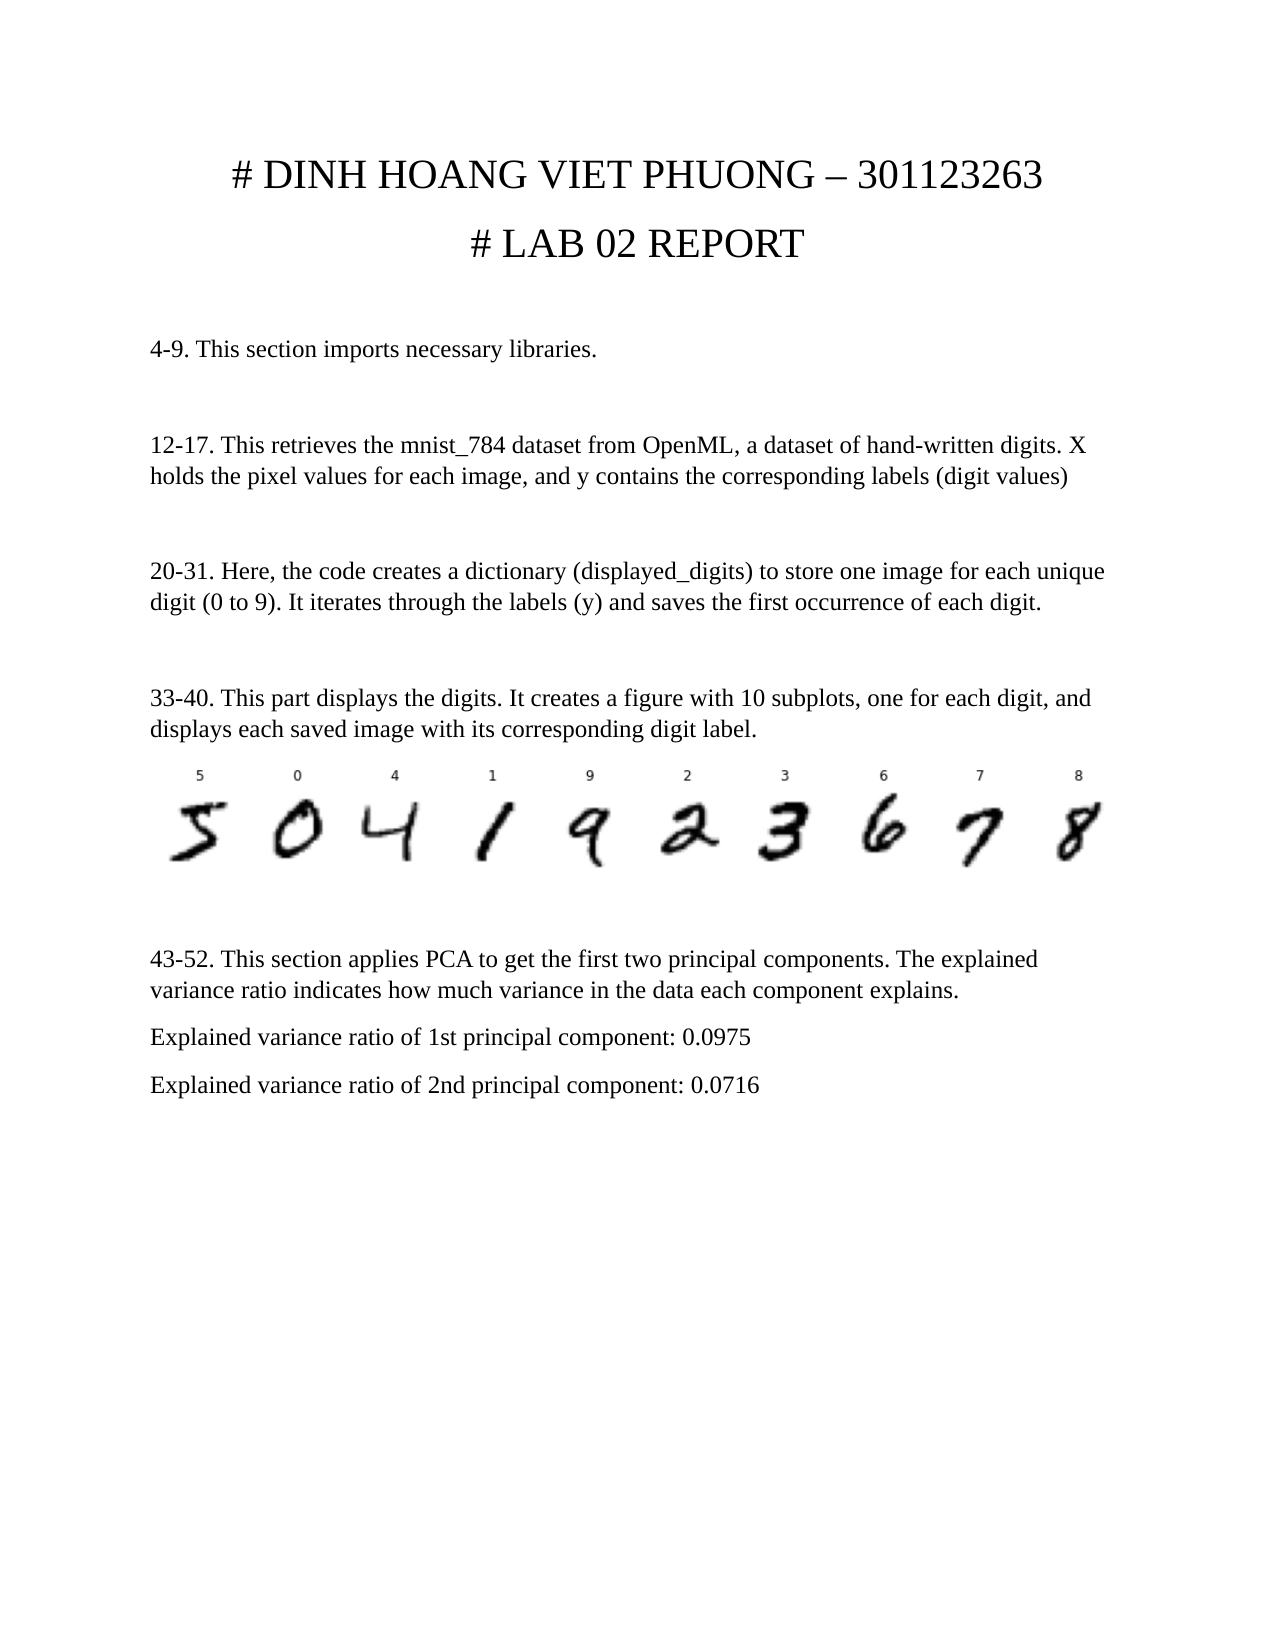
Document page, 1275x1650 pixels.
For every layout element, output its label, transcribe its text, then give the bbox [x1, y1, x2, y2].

text 33-40. This part displays the digits. It creates a figure with 10 subplots, one for each digit, and displays each saved image with its corresponding digit label. [150, 683, 1125, 742]
text # DINH HOANG VIET PHUONG – 301123263 [150, 150, 1125, 198]
text 12-17. This retrieves the mnist_784 dataset from OpenML, a dataset of hand-written digits. X holds the pixel values for each image, and y contains the corresponding labels (digit values) [150, 430, 1125, 489]
picture [150, 761, 1125, 878]
text # LAB 02 REPORT [150, 218, 1125, 266]
text 20-31. Here, the code creates a dictionary (displayed_digits) to store one image for each unique digit (0 to 9). It iterates through the labels (y) and saves the first occurrence of each digit. [150, 556, 1125, 616]
text 4-9. This section imports necessary libraries. [150, 334, 1125, 363]
text 43-52. This section applies PCA to get the first two principal components. The explained variance ratio indicates how much variance in the data each component explains. [150, 944, 1125, 1003]
text Explained variance ratio of 2nd principal component: 0.0716 [150, 1070, 1125, 1099]
text Explained variance ratio of 1st principal component: 0.0975 [150, 1022, 1125, 1051]
